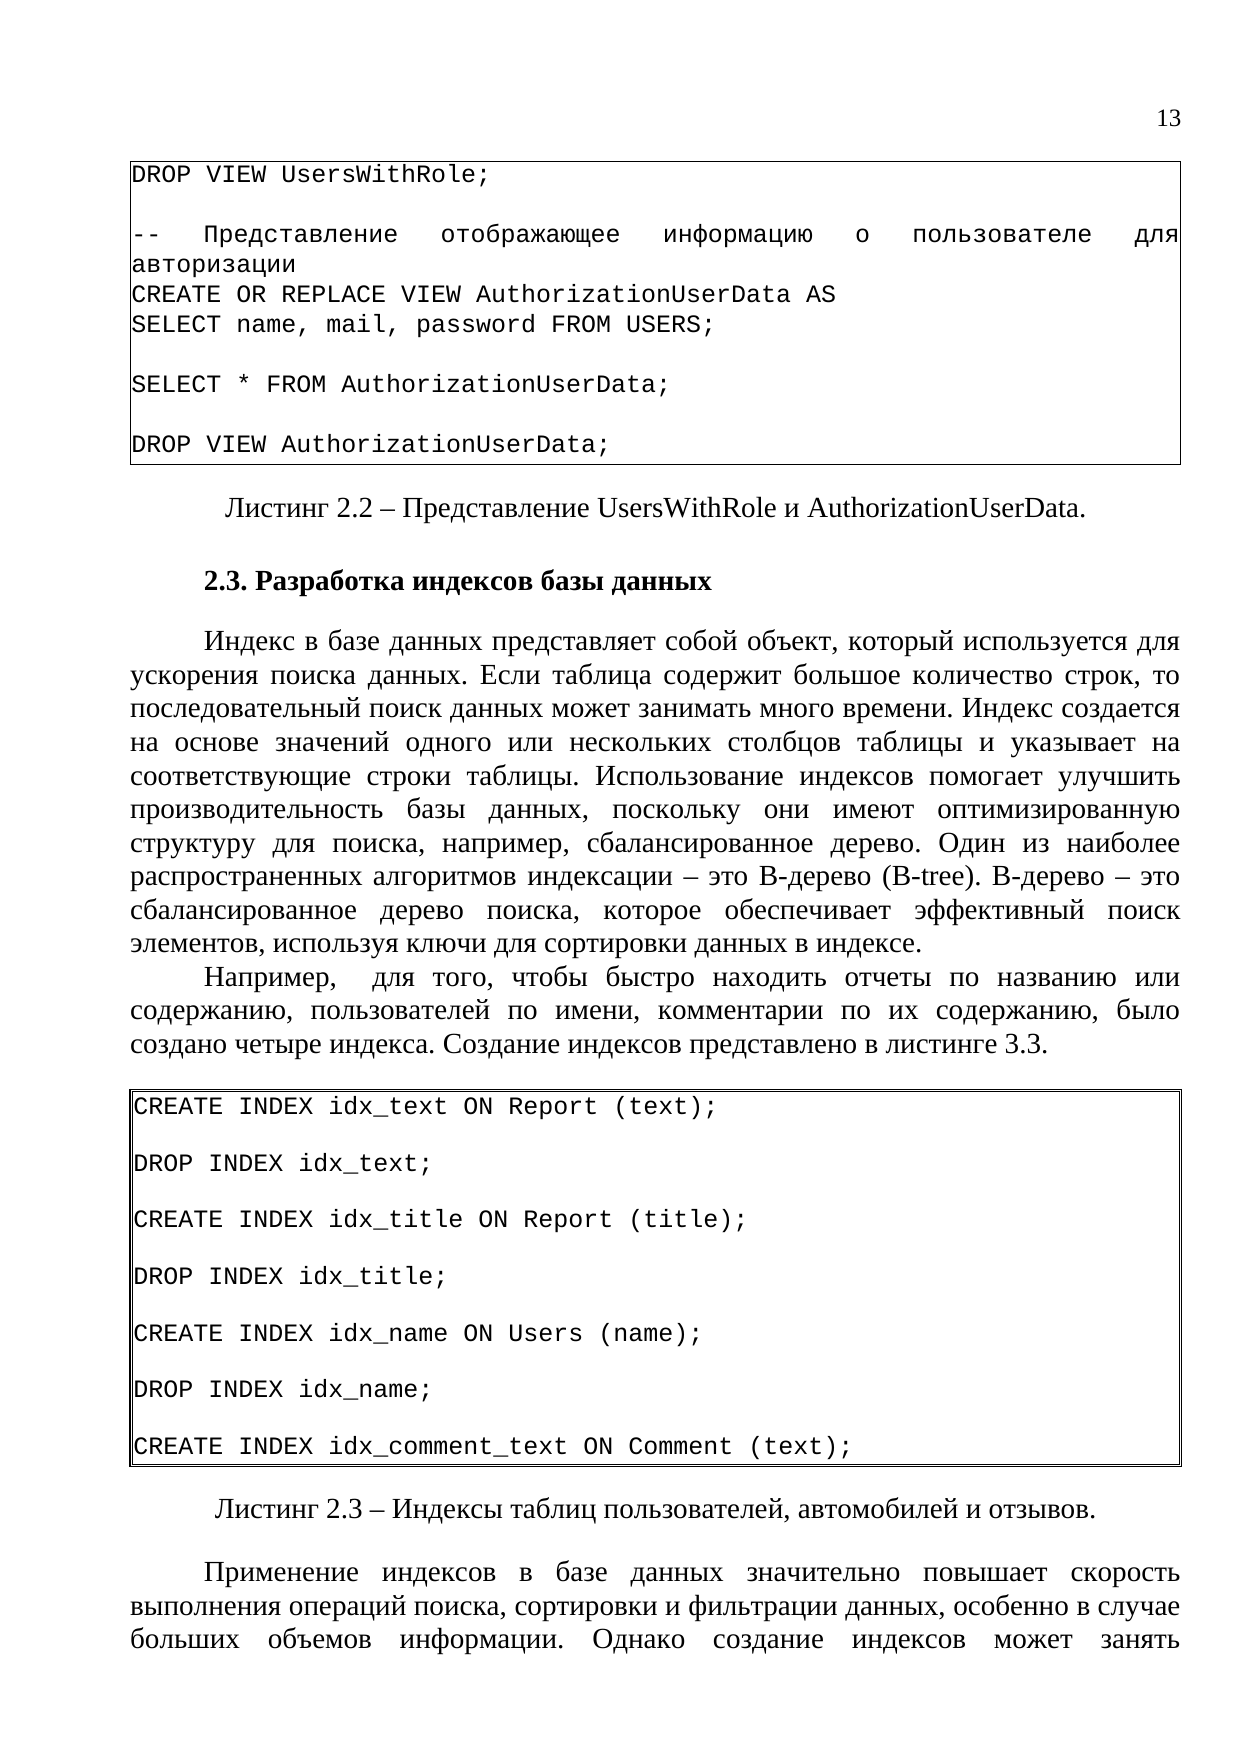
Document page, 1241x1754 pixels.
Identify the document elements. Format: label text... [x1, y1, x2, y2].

text Индекс в базе данных представляет собой объект, который используется для ускорения поиска данных. Если таблица содержит большое количество строк, то последовательный поиск данных может занимать много времени. Индекс создается на основе значений одного или нескольких столбцов таблицы и указывает на соответствующие строки таблицы. Использование индексов помогает улучшить производительность базы данных, поскольку они имеют оптимизированную структуру для поиска, например, сбалансированное дерево. Один из наиболее распространенных алгоритмов индексации – это B-дерево (B-tree). B-дерево – это сбалансированное дерево поиска, которое обеспечивает эффективный поиск элементов, используя ключи для сортировки данных в индексе. [130, 623, 1181, 959]
text Листинг 2.2 – Представление UsersWithRole и AuthorizationUserData. [130, 490, 1181, 523]
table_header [131, 162, 1180, 464]
text Листинг 2.3 – Индексы таблиц пользователей, автомобилей и отзывов. [130, 1492, 1181, 1525]
subtitle 2.3. Разработка индексов базы данных [130, 563, 1181, 597]
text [130, 1554, 1181, 1655]
text Например, для того, чтобы быстро находить отчеты по названию или содержанию, пользователей по имени, комментарии по их содержанию, было создано четыре индекса. Создание индексов представлено в листинге 3.3. [130, 959, 1181, 1059]
